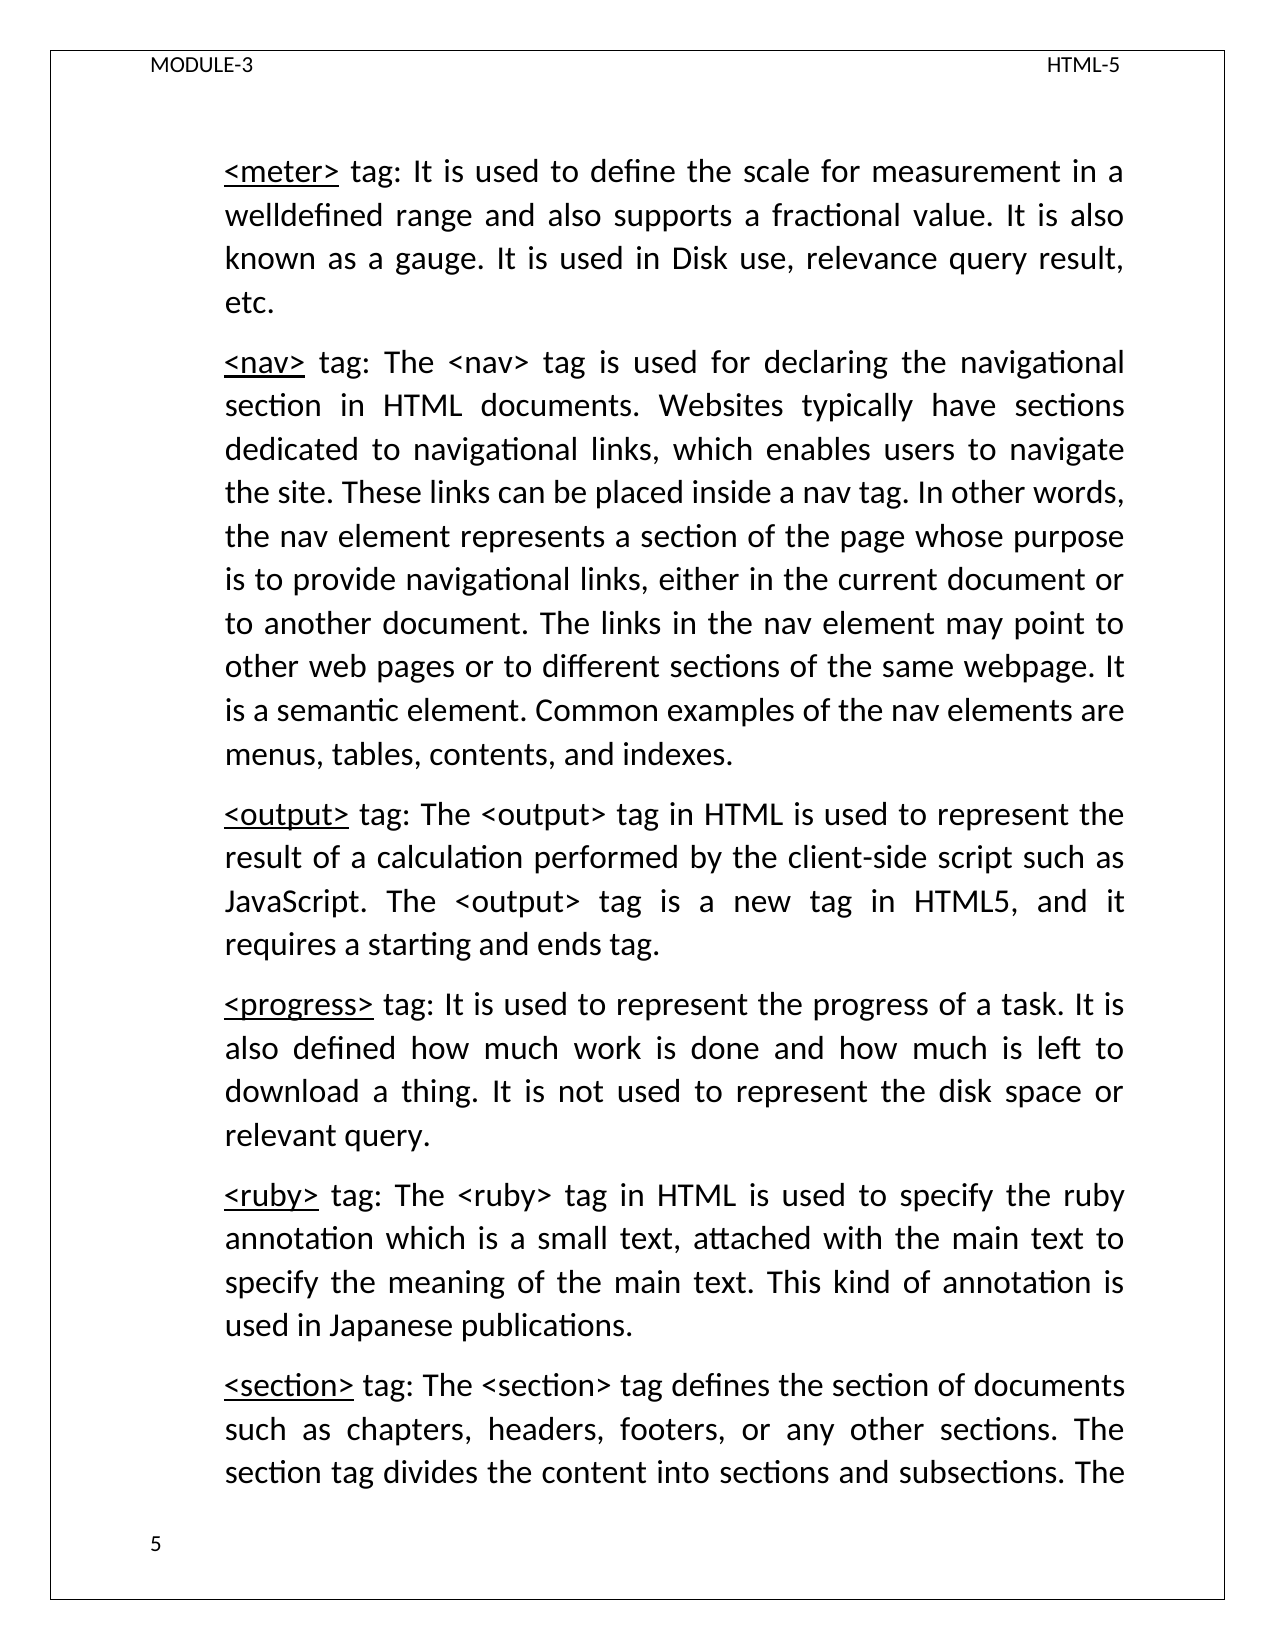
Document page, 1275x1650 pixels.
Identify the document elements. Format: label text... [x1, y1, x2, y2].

text <progress> tag: It is used to represent the progress of a task. It is also defined how much work is done and how much is left to download a thing. It is not used to represent the disk space or relevant query. [223, 983, 1126, 1154]
text <ruby> tag: The <ruby> tag in HTML is used to specify the ruby annotation which is a small text, attached with the main text to specify the meaning of the main text. This kind of annotation is used in Japanese publications. [223, 1174, 1126, 1345]
text <meter> tag: It is used to define the scale for measurement in a welldefined range and also supports a fractional value. It is also known as a gauge. It is used in Disk use, relevance query result, etc. [223, 150, 1126, 321]
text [223, 1364, 1126, 1492]
text <nav> tag: The <nav> tag is used for declaring the navigational section in HTML documents. Websites typically have sections dedicated to navigational links, which enables users to navigate the site. These links can be placed inside a nav tag. In other words, the nav element represents a section of the page whose purpose is to provide navigational links, either in the current document or to another document. The links in the nav element may point to other web pages or to different sections of the same webpage. It is a semantic element. Common examples of the nav elements are menus, tables, contents, and indexes. [223, 341, 1126, 773]
text <output> tag: The <output> tag in HTML is used to represent the result of a calculation performed by the client-side script such as JavaScript. The <output> tag is a new tag in HTML5, and it requires a starting and ends tag. [223, 792, 1126, 964]
